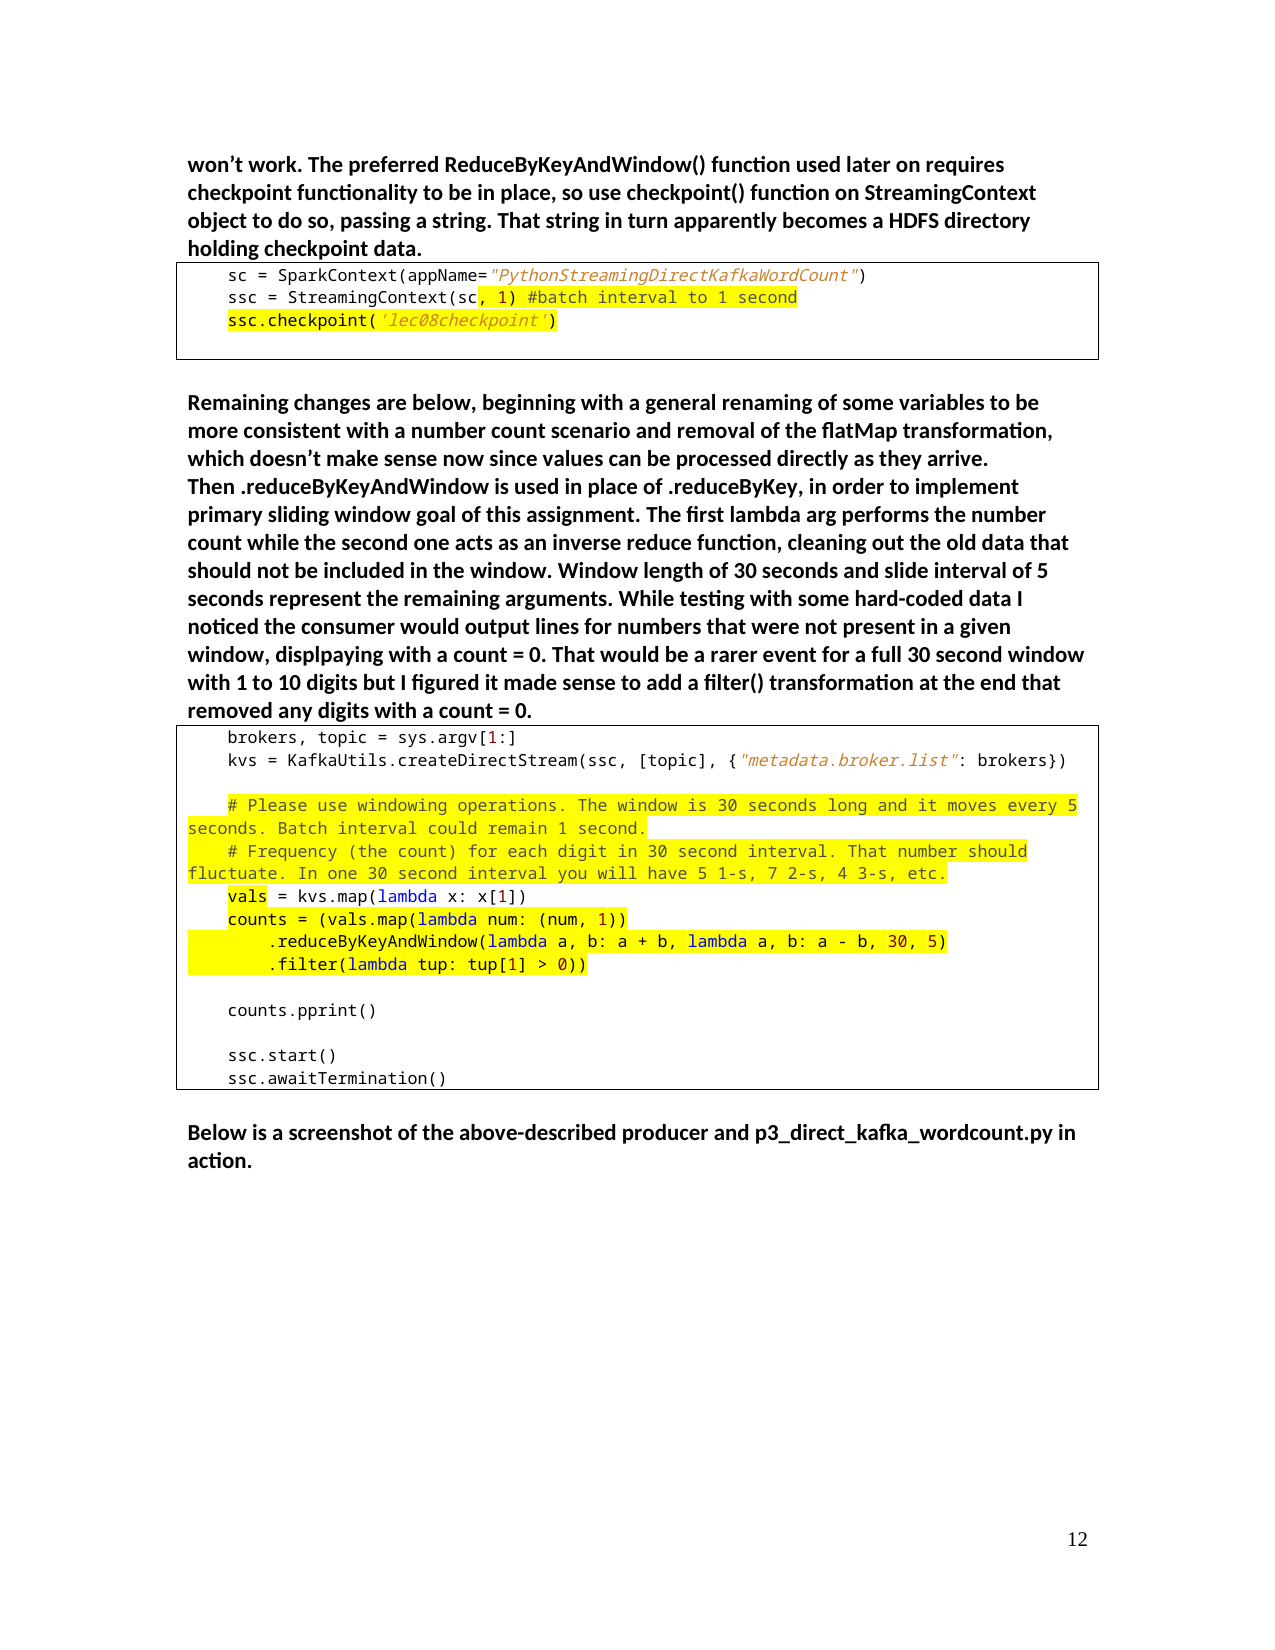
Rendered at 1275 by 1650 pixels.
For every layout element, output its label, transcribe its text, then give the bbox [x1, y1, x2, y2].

table_header sc = SparkContext(appName="PythonStreamingDirectKafkaWordCount") ssc = StreamingContext(sc, 1) #batch interval to 1 second ssc.checkpoint('lec08checkpoint') [177, 263, 1098, 359]
table_header brokers, topic = sys.argv[1:] kvs = KafkaUtils.createDirectStream(ssc, [topic], {"metadata.broker.list": brokers}) # Please use windowing operations. The window is 30 seconds long and it moves every 5 seconds. Batch interval could remain 1 second. # Frequency (the count) for each digit in 30 second interval. That number should fluctuate. In one 30 second interval you will have 5 1-s, 7 2-s, 4 3-s, etc. vals = kvs.map(lambda x: x[1]) counts = (vals.map(lambda num: (num, 1)) .reduceByKeyAndWindow(lambda a, b: a + b, lambda a, b: a - b, 30, 5) .filter(lambda tup: tup[1] > 0)) counts.pprint() ssc.start() ssc.awaitTermination() [177, 726, 1098, 1089]
text Remaining changes are below, beginning with a general renaming of some variables to be more consistent with a number count scenario and removal of the flatMap transformation, which doesn’t make sense now since values can be processed directly as they arrive. Then .reduceByKeyAndWindow is used in place of .reduceByKey, in order to implement primary sliding window goal of this assignment. The first lambda arg performs the number count while the second one acts as an inverse reduce function, cleaning out the old data that should not be included in the window. Window length of 30 seconds and slide interval of 5 seconds represent the remaining arguments. While testing with some hard-coded data I noticed the consumer would output lines for numbers that were not present in a given window, displpaying with a count = 0. That would be a rarer event for a full 30 second window with 1 to 10 digits but I figured it made sense to add a filter() transformation at the end that removed any digits with a count = 0. [187, 388, 1087, 724]
text Below is a screenshot of the above-described producer and p3_direct_kafka_wordcount.py in action. [187, 1118, 1087, 1174]
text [187, 150, 1087, 262]
